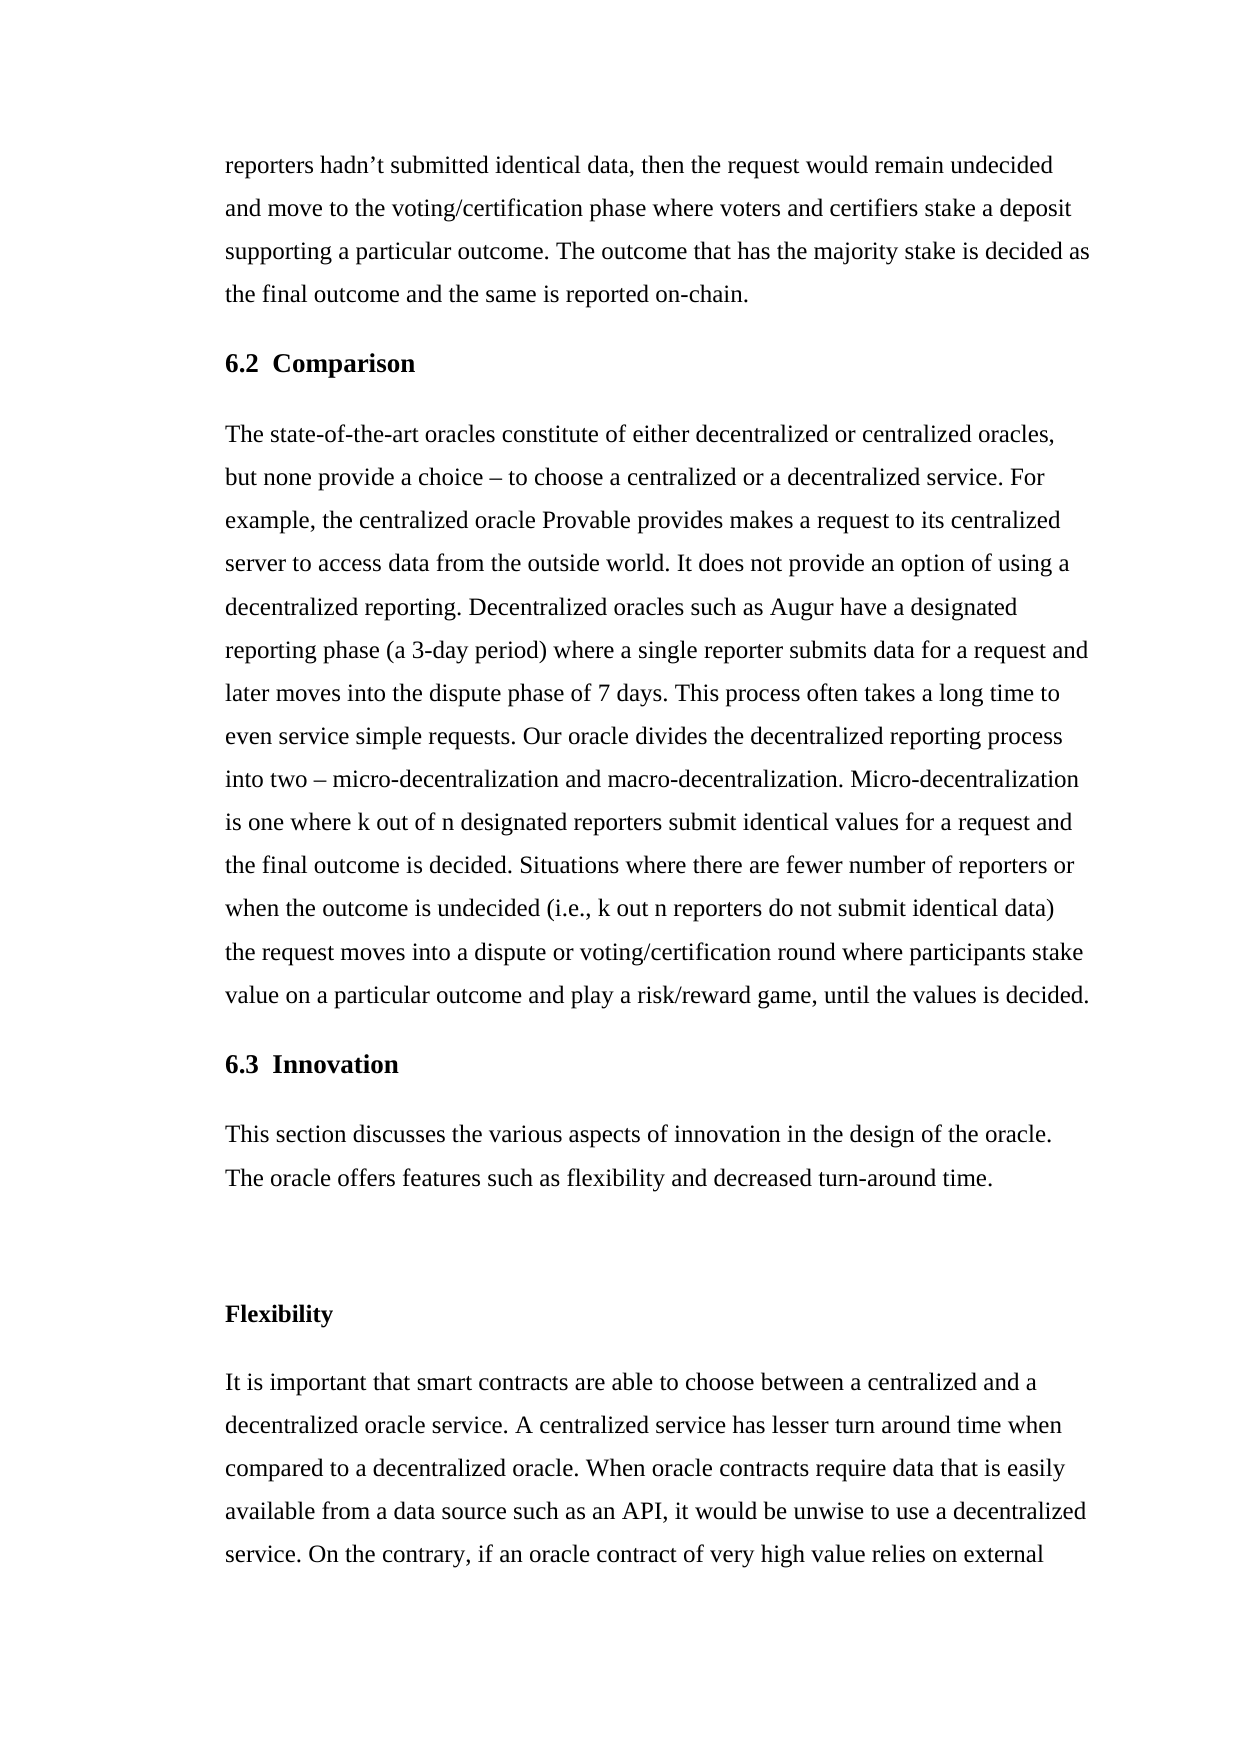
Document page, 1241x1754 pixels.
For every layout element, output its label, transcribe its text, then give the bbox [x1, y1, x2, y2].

text This section discusses the various aspects of innovation in the design of the oracle. The oracle offers features such as flexibility and decreased turn-around time. [225, 1119, 1090, 1191]
text 6.3 Innovation [225, 1048, 1090, 1079]
text Flexibility [225, 1299, 1090, 1328]
text 6.2 Comparison [225, 347, 1090, 379]
